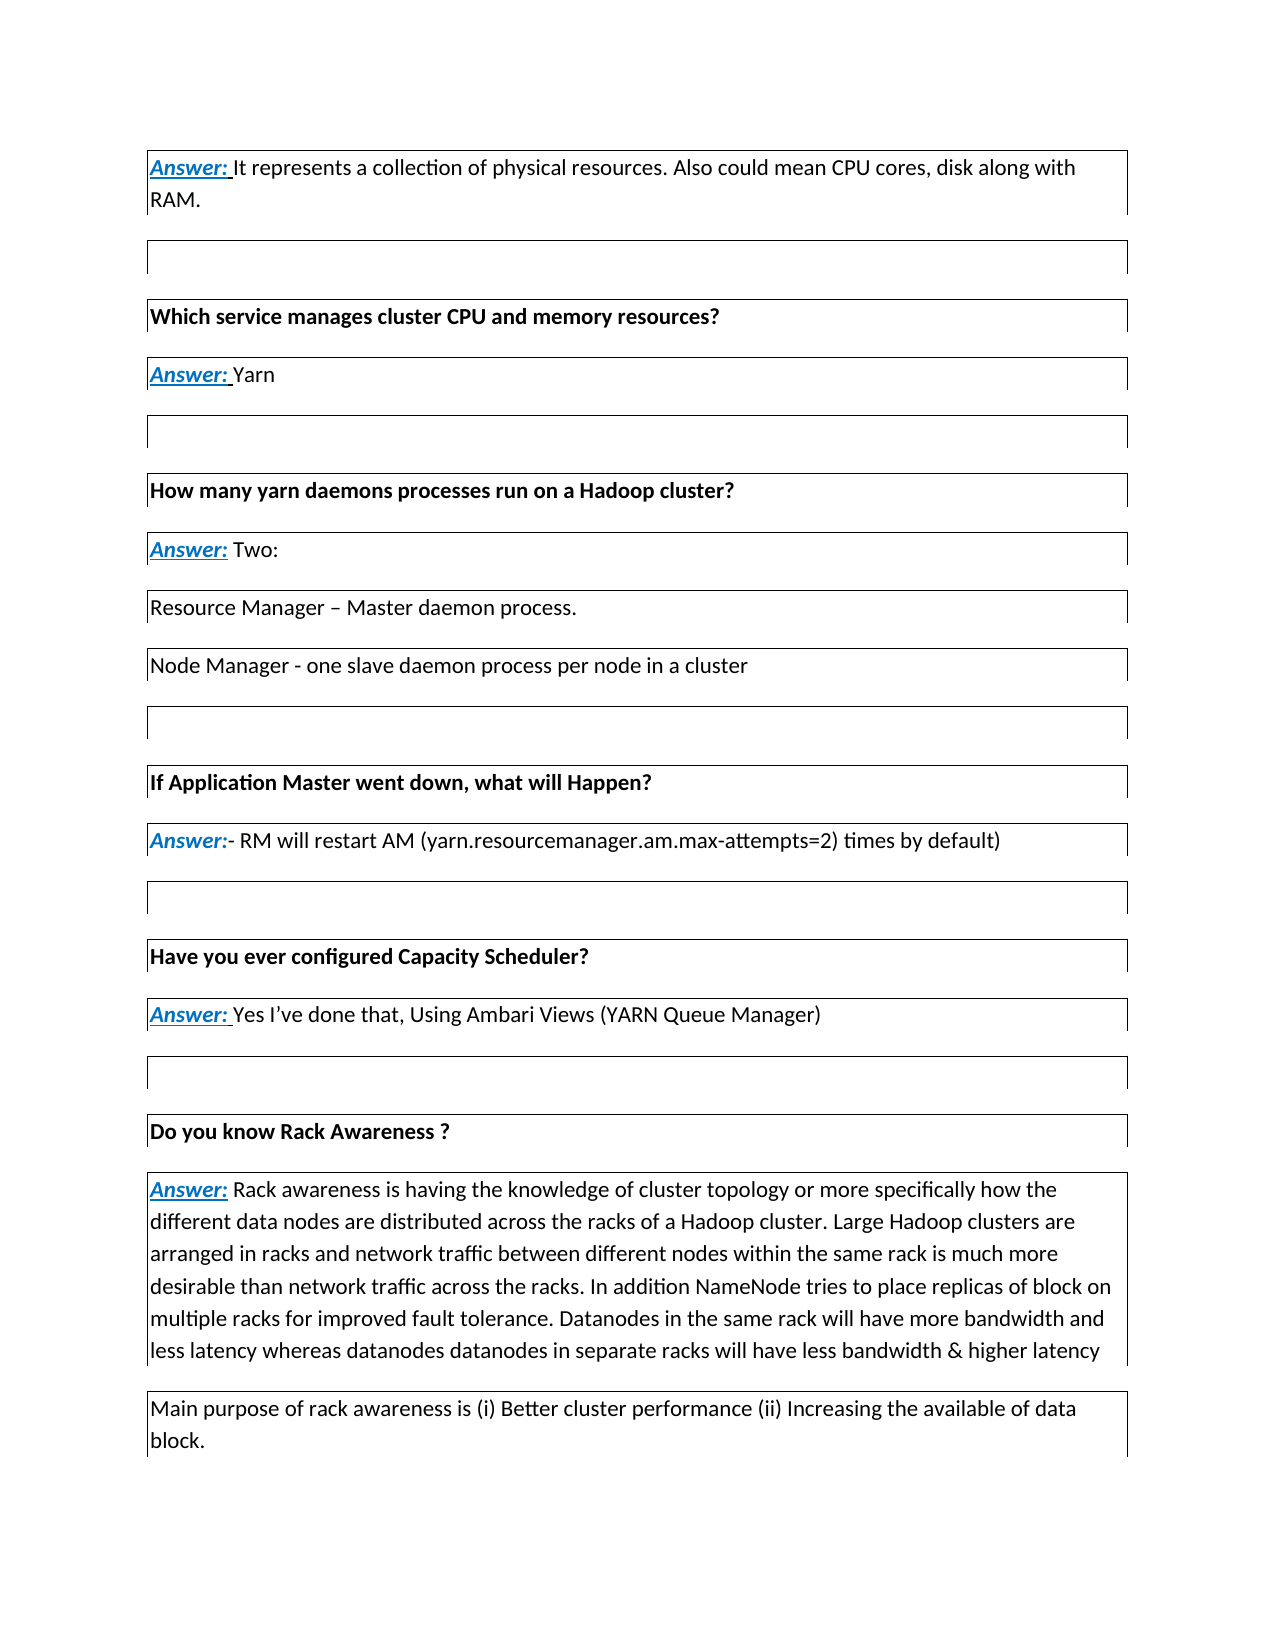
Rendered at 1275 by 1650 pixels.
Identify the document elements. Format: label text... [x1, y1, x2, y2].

text Do you know Rack Awareness ? [148, 1115, 1127, 1147]
text If Application Master went down, what will Happen? [148, 766, 1127, 798]
text How many yarn daemons processes run on a Hadoop cluster? [148, 474, 1127, 507]
text Have you ever configured Capacity Scheduler? [148, 940, 1127, 972]
text Answer: It represents a collection of physical resources. Also could mean CPU cores, disk along with RAM. [148, 151, 1127, 215]
text Main purpose of rack awareness is (i) Better cluster performance (ii) Increasing the available of data block. [148, 1392, 1127, 1457]
text Which service manages cluster CPU and memory resources? [148, 300, 1127, 332]
text Resource Manager – Master daemon process. [148, 591, 1127, 623]
text Answer: Two: [148, 533, 1127, 565]
text Answer:- RM will restart AM (yarn.resourcemanager.am.max-attempts=2) times by default) [148, 824, 1127, 856]
text Answer: Rack awareness is having the knowledge of cluster topology or more specifically how the different data nodes are distributed across the racks of a Hadoop cluster. Large Hadoop clusters are arranged in racks and network traffic between different nodes within the same rack is much more desirable than network traffic across the racks. In addition NameNode tries to place replicas of block on multiple racks for improved fault tolerance. Datanodes in the same rack will have more bandwidth and less latency whereas datanodes datanodes in separate racks will have less bandwidth & higher latency [148, 1173, 1127, 1366]
text Answer: Yarn [148, 358, 1127, 390]
text Node Manager - one slave daemon process per node in a cluster [148, 649, 1127, 681]
text Answer: Yes I’ve done that, Using Ambari Views (YARN Queue Manager) [148, 999, 1127, 1031]
